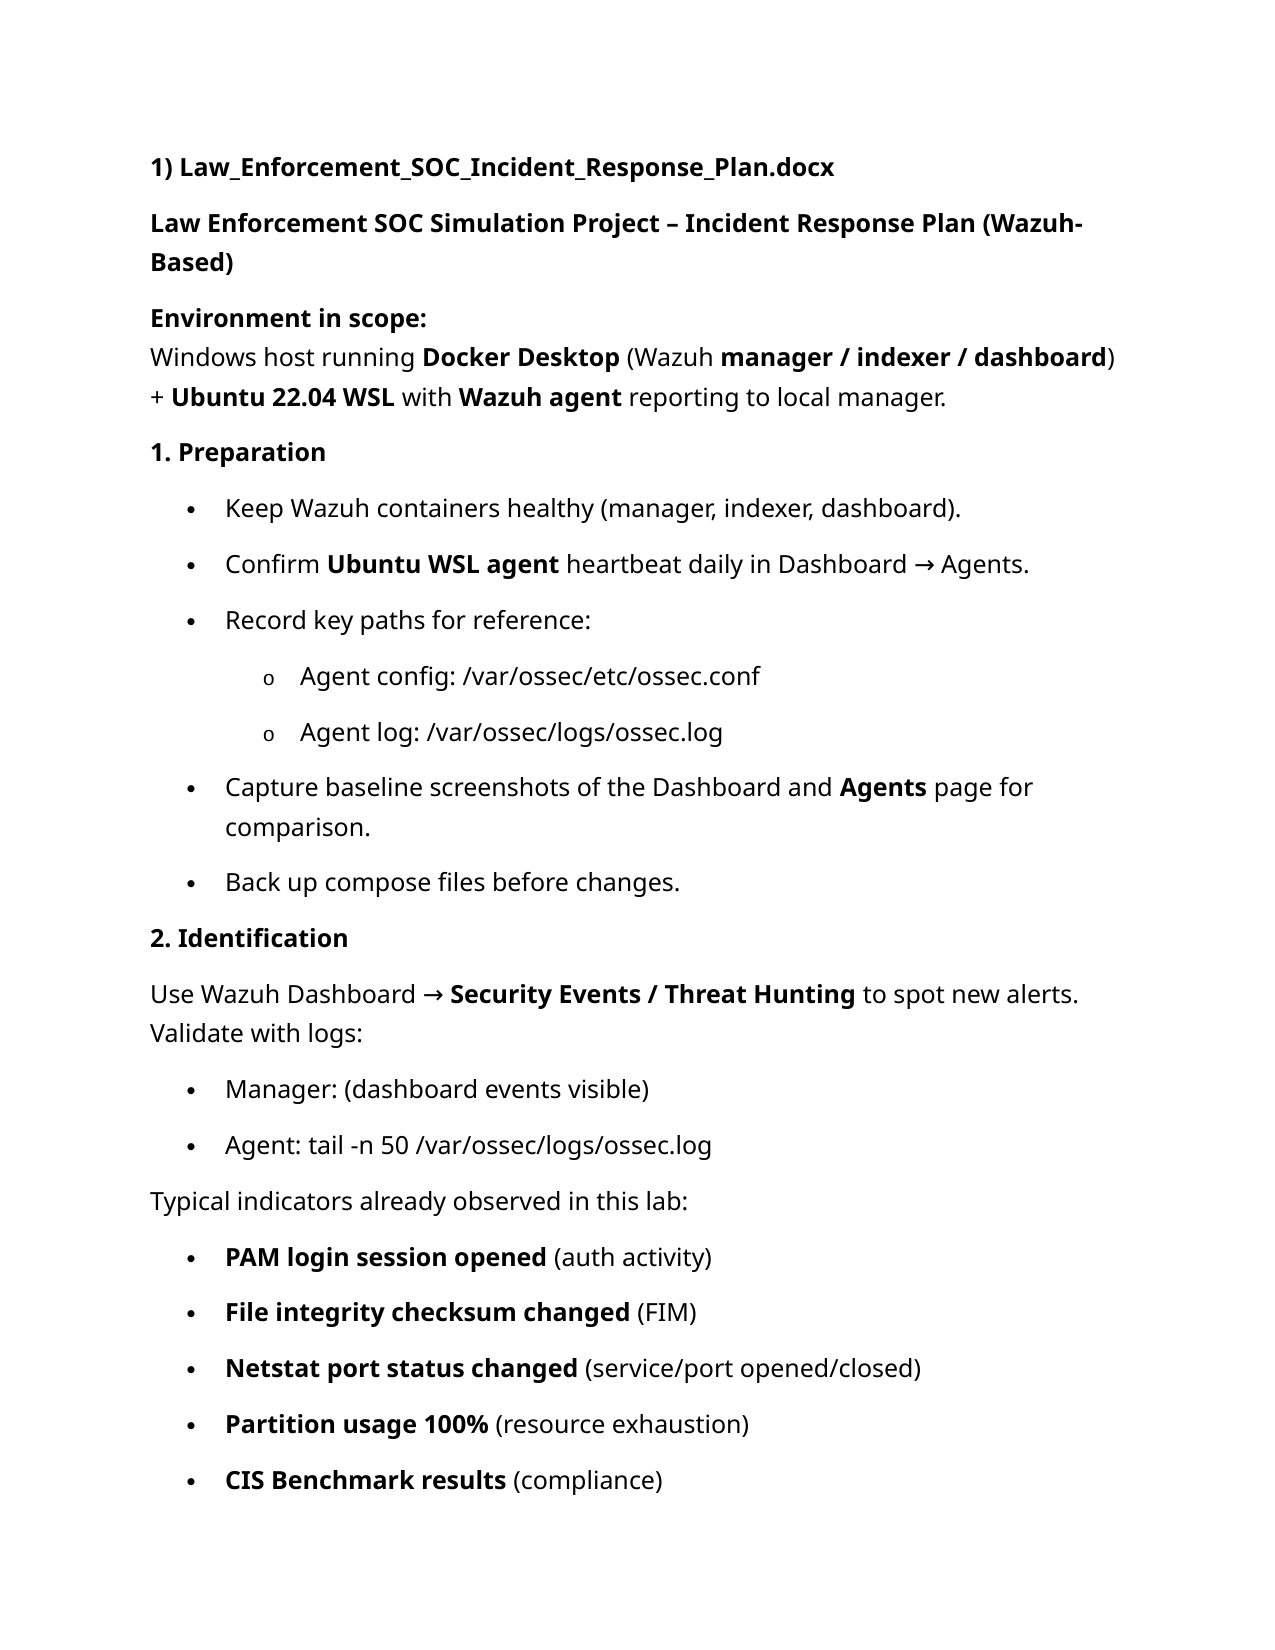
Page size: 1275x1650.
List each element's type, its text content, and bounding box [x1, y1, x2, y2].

text Typical indicators already observed in this lab: [150, 1183, 1125, 1217]
list Agent log: /var/ossec/logs/ossec.log [262, 714, 1125, 748]
list Confirm Ubuntu WSL agent heartbeat daily in Dashboard → Agents. [187, 547, 1125, 581]
list CIS Benchmark results (compliance) [187, 1462, 1125, 1497]
list Capture baseline screenshots of the Dashboard and Agents page for comparison. [187, 770, 1125, 843]
list PAM login session opened (auth activity) [187, 1239, 1125, 1273]
list Manager: (dashboard events visible) [187, 1072, 1125, 1106]
text 1) Law_Enforcement_SOC_Incident_Response_Plan.docx [150, 150, 1125, 184]
list Netstat port status changed (service/port opened/closed) [187, 1351, 1125, 1385]
list Back up compose files before changes. [187, 865, 1125, 899]
list Partition usage 100% (resource exhaustion) [187, 1407, 1125, 1441]
text Law Enforcement SOC Simulation Project – Incident Response Plan (Wazuh-Based) [150, 206, 1125, 279]
list File integrity checksum changed (FIM) [187, 1295, 1125, 1329]
text Use Wazuh Dashboard → Security Events / Threat Hunting to spot new alerts. Validate with logs: [150, 977, 1125, 1050]
list Agent: tail -n 50 /var/ossec/logs/ossec.log [187, 1127, 1125, 1162]
text 1. Preparation [150, 435, 1125, 469]
list Keep Wazuh containers healthy (manager, indexer, dashboard). [187, 491, 1125, 525]
text 2. Identification [150, 921, 1125, 955]
list Agent config: /var/ossec/etc/ossec.conf [262, 658, 1125, 692]
list Record key paths for reference: [187, 602, 1125, 637]
text Environment in scope: Windows host running Docker Desktop (Wazuh manager / indexer / dashboard) + Ubuntu 22.04 WSL with Wazuh agent reporting to local manager. [150, 301, 1125, 413]
